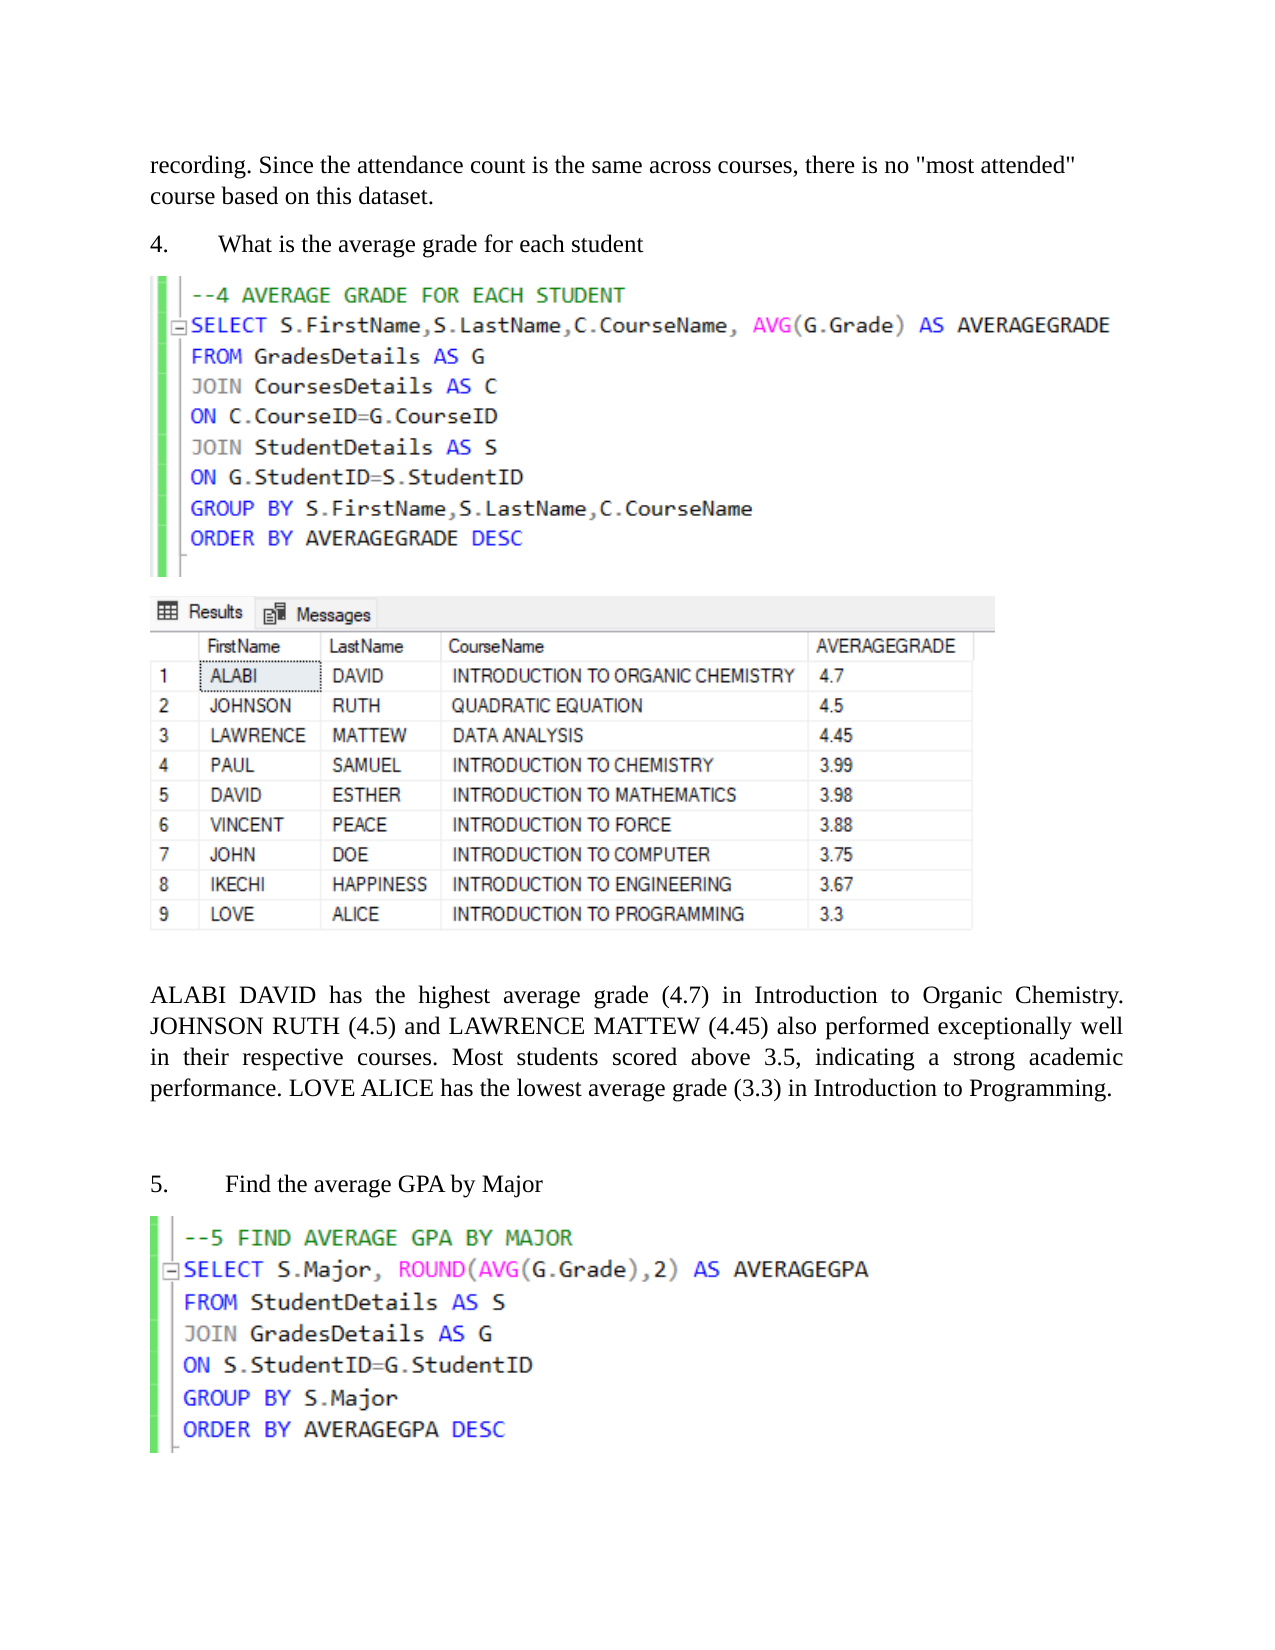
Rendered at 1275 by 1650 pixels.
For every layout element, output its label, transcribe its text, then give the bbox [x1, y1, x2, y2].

picture [150, 276, 1125, 577]
text 4. What is the average grade for each student [150, 229, 1125, 257]
text 5. Find the average GPA by Major [150, 1169, 1125, 1197]
text ALABI DAVID has the highest average grade (4.7) in Introduction to Organic Chemistry. JOHNSON RUTH (4.5) and LAWRENCE MATTEW (4.45) also performed exceptionally well in their respective courses. Most students scored above 3.5, indicating a strong academic performance. LOVE ALICE has the lowest average grade (3.3) in Introduction to Programming. [150, 980, 1125, 1102]
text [150, 150, 1125, 210]
picture [150, 596, 995, 962]
picture [150, 1216, 892, 1453]
